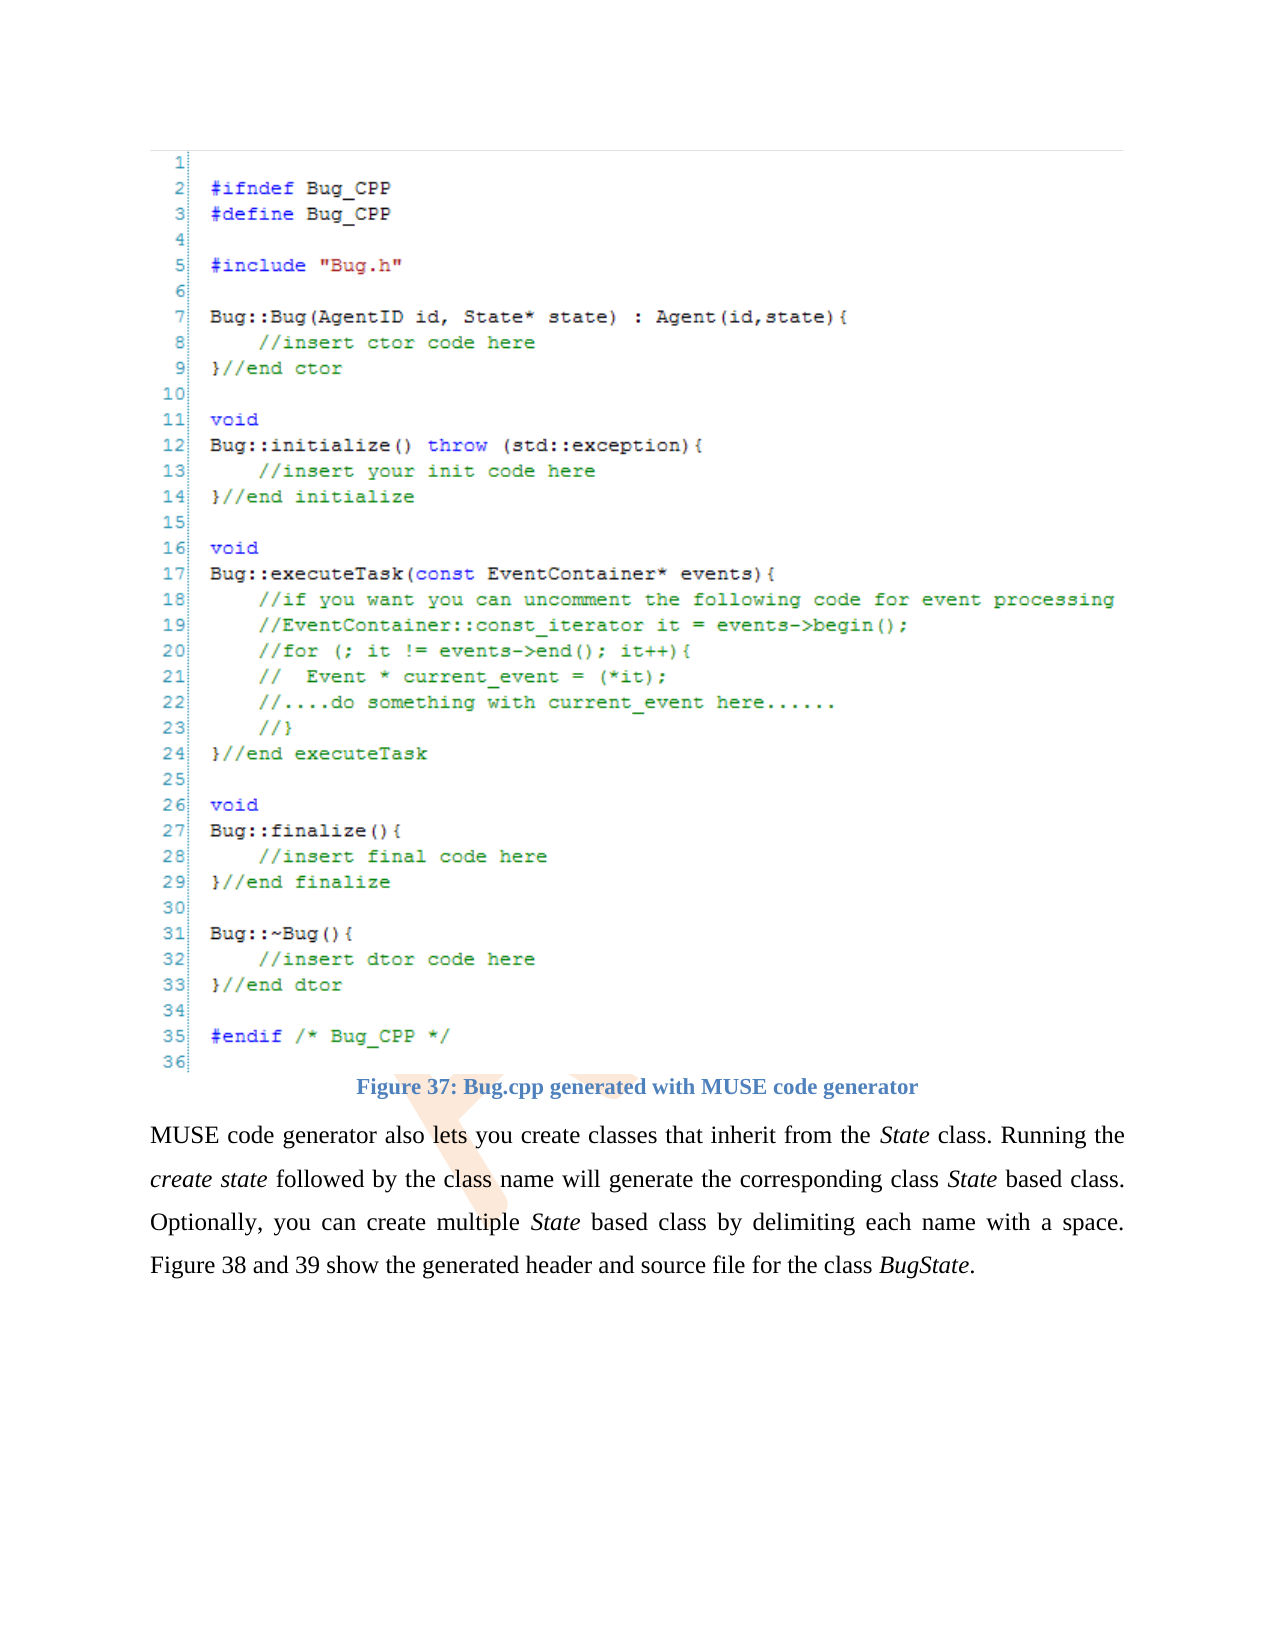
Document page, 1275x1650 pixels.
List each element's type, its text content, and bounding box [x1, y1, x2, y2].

text MUSE code generator also lets you create classes that inherit from the State class. Running the create state followed by the class name will generate the corresponding class State based class. Optionally, you can create multiple State based class by delimiting each name with a space. Figure 38 and 39 show the generated header and source file for the class BugState. [150, 1121, 1125, 1279]
picture [150, 150, 1124, 1074]
text Figure 37: Bug.cpp generated with MUSE code generator [150, 1073, 1125, 1100]
